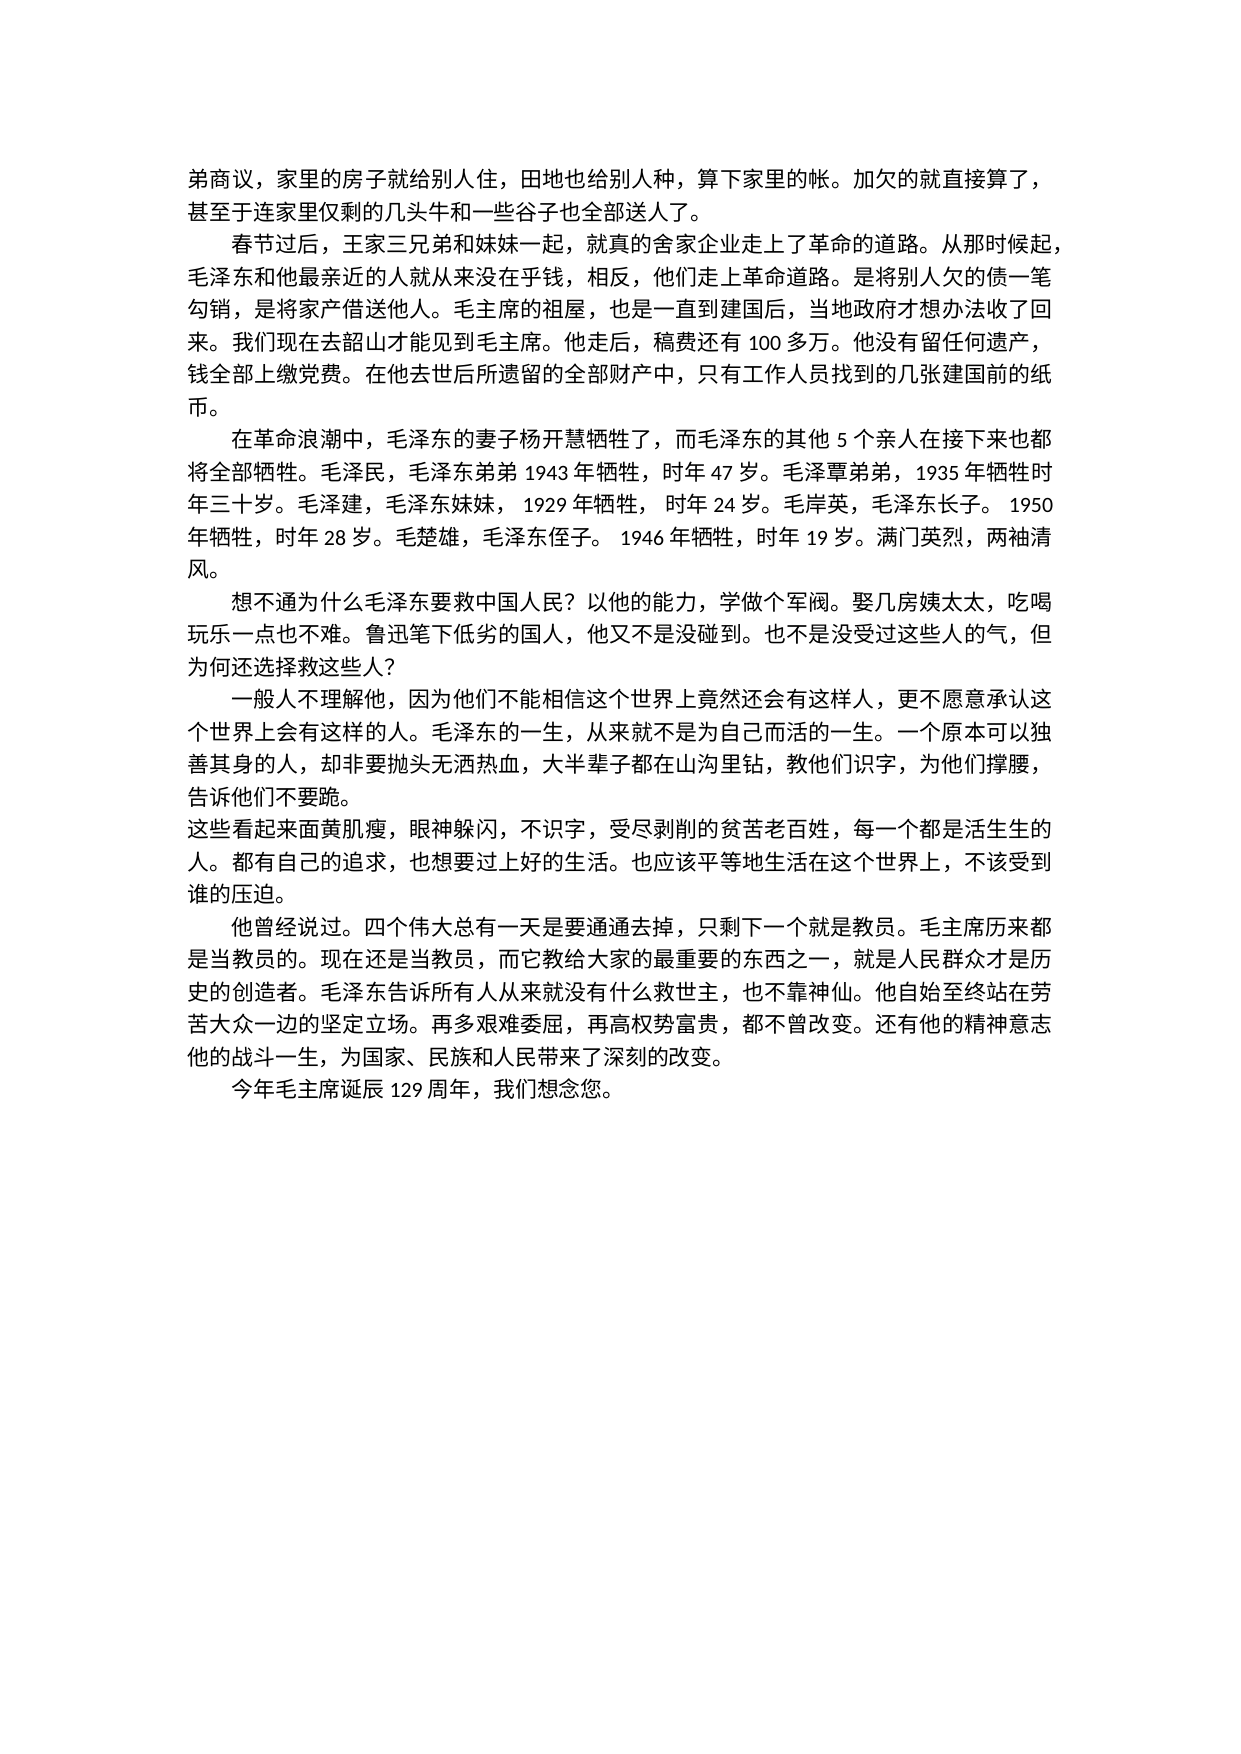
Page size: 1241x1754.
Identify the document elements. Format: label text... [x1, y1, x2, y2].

text 这些看起来面黄肌瘦，眼神躲闪，不识字，受尽剥削的贫苦老百姓，每一个都是活生生的人。都有自己的追求，也想要过上好的生活。也应该平等地生活在这个世界上，不该受到谁的压迫。 [187, 812, 1053, 909]
text 春节过后，王家三兄弟和妹妹一起，就真的舍家企业走上了革命的道路。从那时候起，毛泽东和他最亲近的人就从来没在乎钱，相反，他们走上革命道路。是将别人欠的债一笔勾销，是将家产借送他人。毛主席的祖屋，也是一直到建国后，当地政府才想办法收了回来。我们现在去韶山才能见到毛主席。他走后，稿费还有 100 多万。他没有留任何遗产，钱全部上缴党费。在他去世后所遗留的全部财产中，只有工作人员找到的几张建国前的纸币。 [187, 227, 1053, 422]
text 想不通为什么毛泽东要救中国人民？以他的能力，学做个军阀。娶几房姨太太，吃喝玩乐一点也不难。鲁迅笔下低劣的国人，他又不是没碰到。也不是没受过这些人的气，但为何还选择救这些人？ [187, 584, 1053, 682]
text 他曾经说过。四个伟大总有一天是要通通去掉，只剩下一个就是教员。毛主席历来都是当教员的。现在还是当教员，而它教给大家的最重要的东西之一，就是人民群众才是历史的创造者。毛泽东告诉所有人从来就没有什么救世主，也不靠神仙。他自始至终站在劳苦大众一边的坚定立场。再多艰难委屈，再高权势富贵，都不曾改变。还有他的精神意志，他的战斗一生，为国家、民族和人民带来了深刻的改变。 [187, 909, 1053, 1072]
text 在革命浪潮中，毛泽东的妻子杨开慧牺牲了，而毛泽东的其他 5 个亲人在接下来也都将全部牺牲。毛泽民，毛泽东弟弟 1943 年牺牲，时年47 岁。毛泽覃弟弟，1935 年牺牲时年三十岁。毛泽建，毛泽东妹妹， 1929 年牺牲， 时年24岁。毛岸英，毛泽东长子。 1950 年牺牲，时年28 岁。毛楚雄，毛泽东侄子。 1946 年牺牲，时年 19 岁。满门英烈，两袖清风。 [187, 422, 1053, 584]
text 今年毛主席诞辰 129 周年，我们想念您。 [187, 1072, 1053, 1104]
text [187, 162, 1053, 227]
text 一般人不理解他，因为他们不能相信这个世界上竟然还会有这样人，更不愿意承认这个世界上会有这样的人。毛泽东的一生，从来就不是为自己而活的一生。一个原本可以独善其身的人，却非要抛头无洒热血，大半辈子都在山沟里钻，教他们识字，为他们撑腰，告诉他们不要跪。 [187, 682, 1053, 812]
